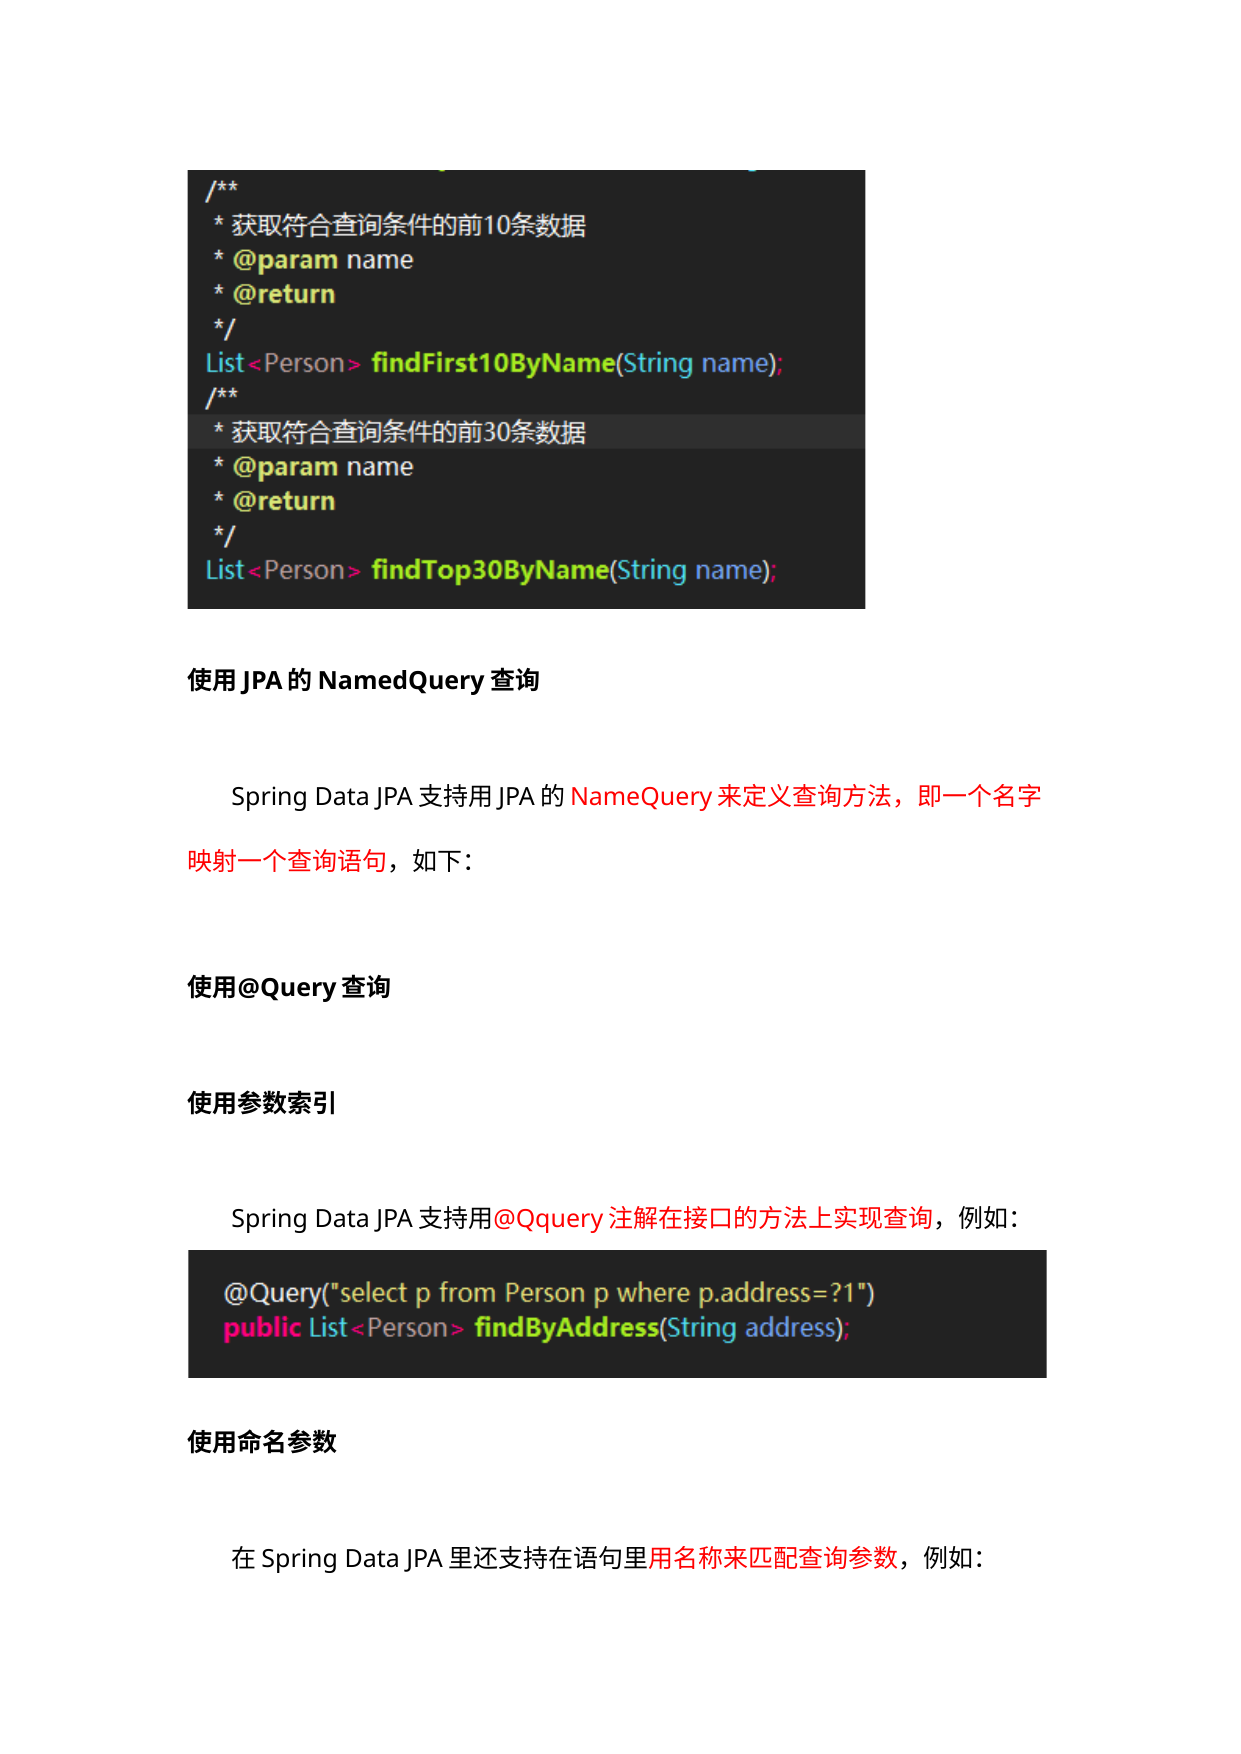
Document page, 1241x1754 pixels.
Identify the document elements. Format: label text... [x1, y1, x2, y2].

picture [187, 1250, 1047, 1378]
subtitle 使用@Query查询 [187, 953, 1053, 1018]
subtitle 使用参数索引 [187, 1069, 1053, 1134]
subtitle 使用命名参数 [187, 1408, 1053, 1473]
picture [187, 170, 866, 609]
subtitle 使用JPA的NamedQuery查询 [187, 646, 1053, 711]
text 在Spring Data JPA里还支持在语句里用名称来匹配查询参数，例如： [187, 1524, 1053, 1589]
text Spring Data JPA支持用@Qquery注解在接口的方法上实现查询，例如： [187, 1184, 1053, 1249]
text Spring Data JPA支持用JPA的NameQuery来定义查询方法，即一个名字映射一个查询语句，如下： [187, 762, 1053, 892]
